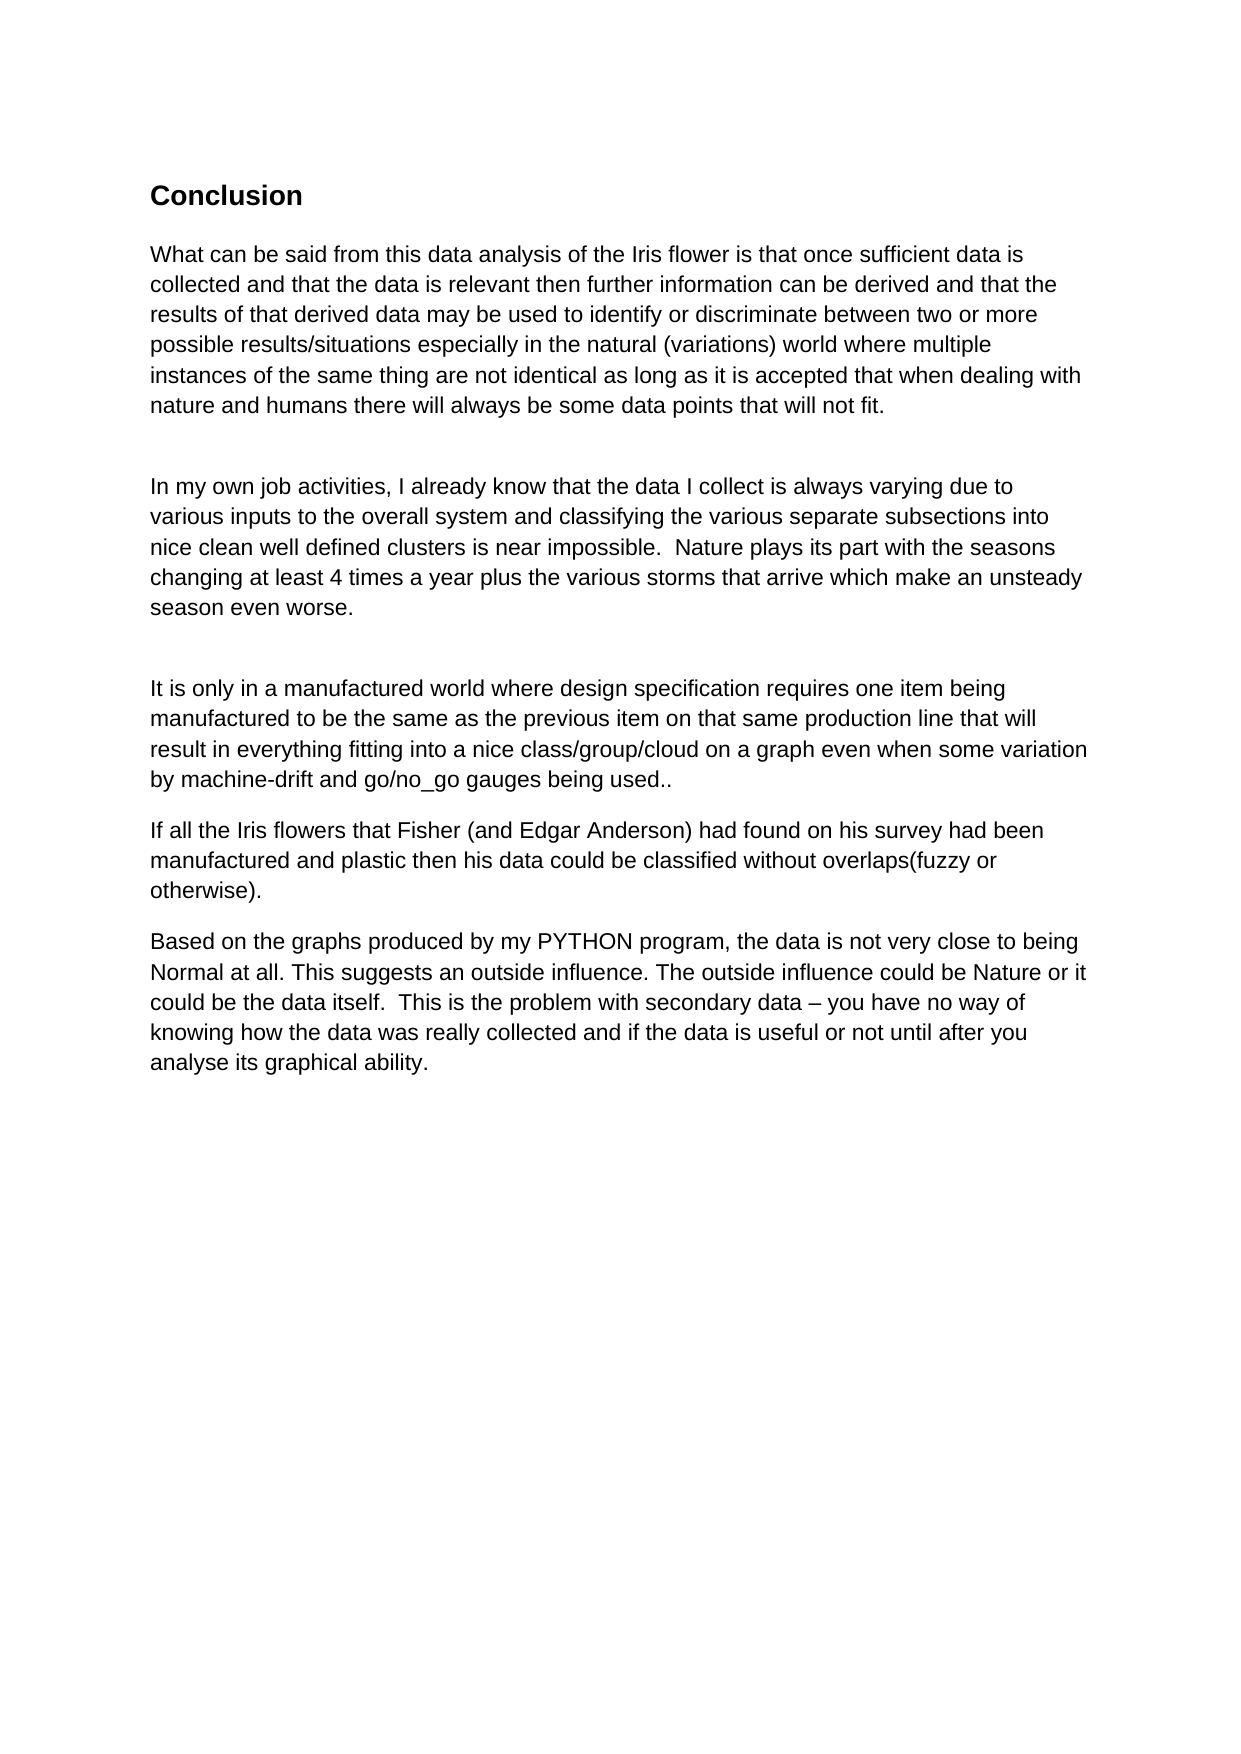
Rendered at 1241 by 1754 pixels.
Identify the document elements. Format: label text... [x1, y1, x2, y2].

subtitle Conclusion [150, 179, 1090, 212]
text Based on the graphs produced by my PYTHON program, the data is not very close to being Normal at all. This suggests an outside influence. The outside influence could be Nature or it could be the data itself. This is the problem with secondary data – you have no way of knowing how the data was really collected and if the data is useful or not until after you analyse its graphical ability. [150, 928, 1090, 1075]
text What can be said from this data analysis of the Iris flower is that once sufficient data is collected and that the data is relevant then further information can be derived and that the results of that derived data may be used to identify or discriminate between two or more possible results/situations especially in the natural (variations) world where multiple instances of the same thing are not identical as long as it is accepted that when dealing with nature and humans there will always be some data points that will not fit. [150, 241, 1090, 448]
text In my own job activities, I already know that the data I collect is always varying due to various inputs to the overall system and classifying the various separate subsections into nice clean well defined clusters is near impossible. Nature plays its part with the seasons changing at least 4 times a year plus the various storms that arrive which make an unsteady season even worse. [150, 473, 1090, 620]
text If all the Iris flowers that Fisher (and Edgar Anderson) had found on his survey had been manufactured and plastic then his data could be classified without overlaps(fuzzy or otherwise). [150, 817, 1090, 903]
text It is only in a manufactured world where design specification requires one item being manufactured to be the same as the previous item on that same production line that will result in everything fitting into a nice class/group/cloud on a graph even when some variation by machine-drift and go/no_go gauges being used.. [150, 645, 1090, 792]
